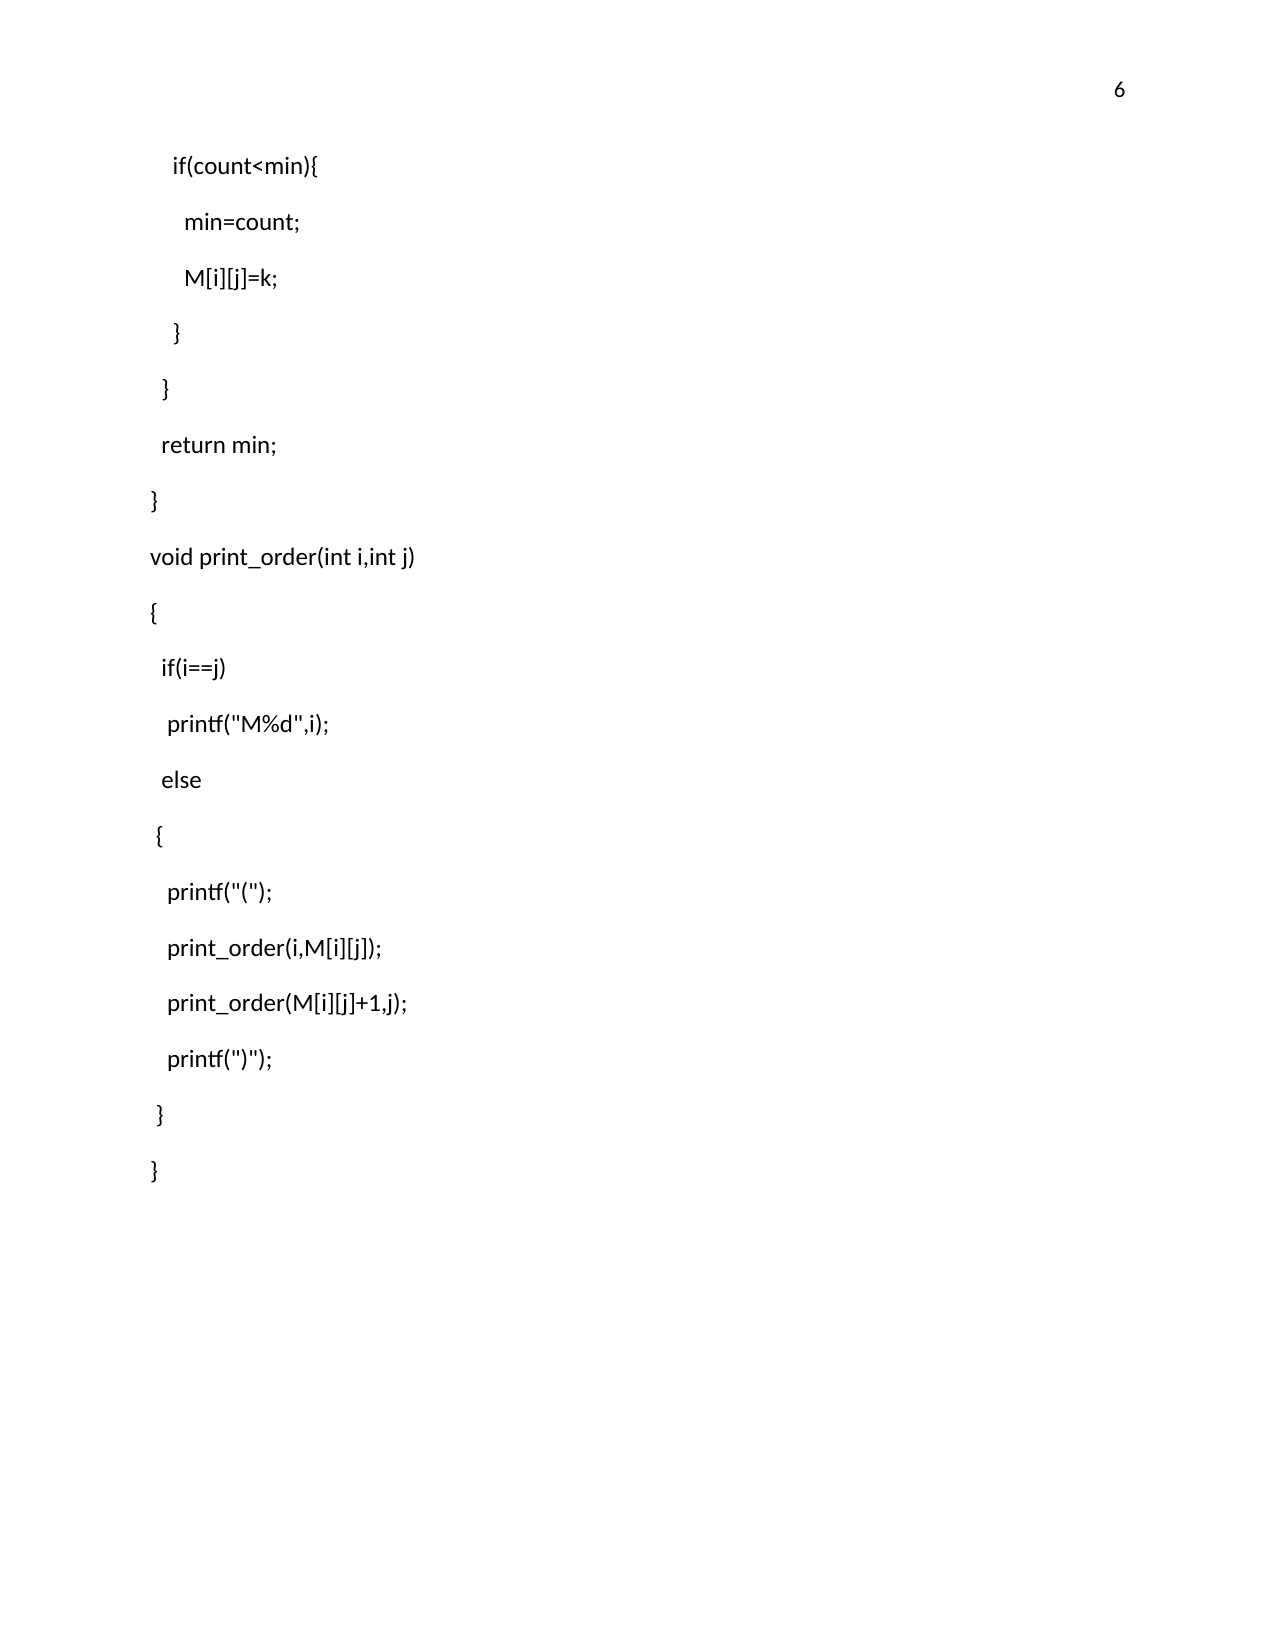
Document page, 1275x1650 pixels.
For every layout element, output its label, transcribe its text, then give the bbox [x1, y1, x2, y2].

text void print_order(int i,int j) [150, 541, 1125, 571]
text else [150, 764, 1125, 795]
text print_order(i,M[i][j]); [150, 932, 1125, 962]
text return min; [150, 429, 1125, 460]
text } [150, 485, 1125, 516]
text } [150, 1099, 1125, 1130]
text M[i][j]=k; [150, 262, 1125, 292]
text if(count<min){ [150, 150, 1125, 181]
text } [150, 317, 1125, 348]
text { [150, 820, 1125, 851]
text min=count; [150, 206, 1125, 236]
text } [150, 373, 1125, 404]
text } [150, 1155, 1125, 1186]
text if(i==j) [150, 652, 1125, 683]
text print_order(M[i][j]+1,j); [150, 987, 1125, 1018]
text { [150, 597, 1125, 627]
text printf(")"); [150, 1043, 1125, 1074]
text printf("M%d",i); [150, 708, 1125, 739]
text printf("("); [150, 876, 1125, 906]
